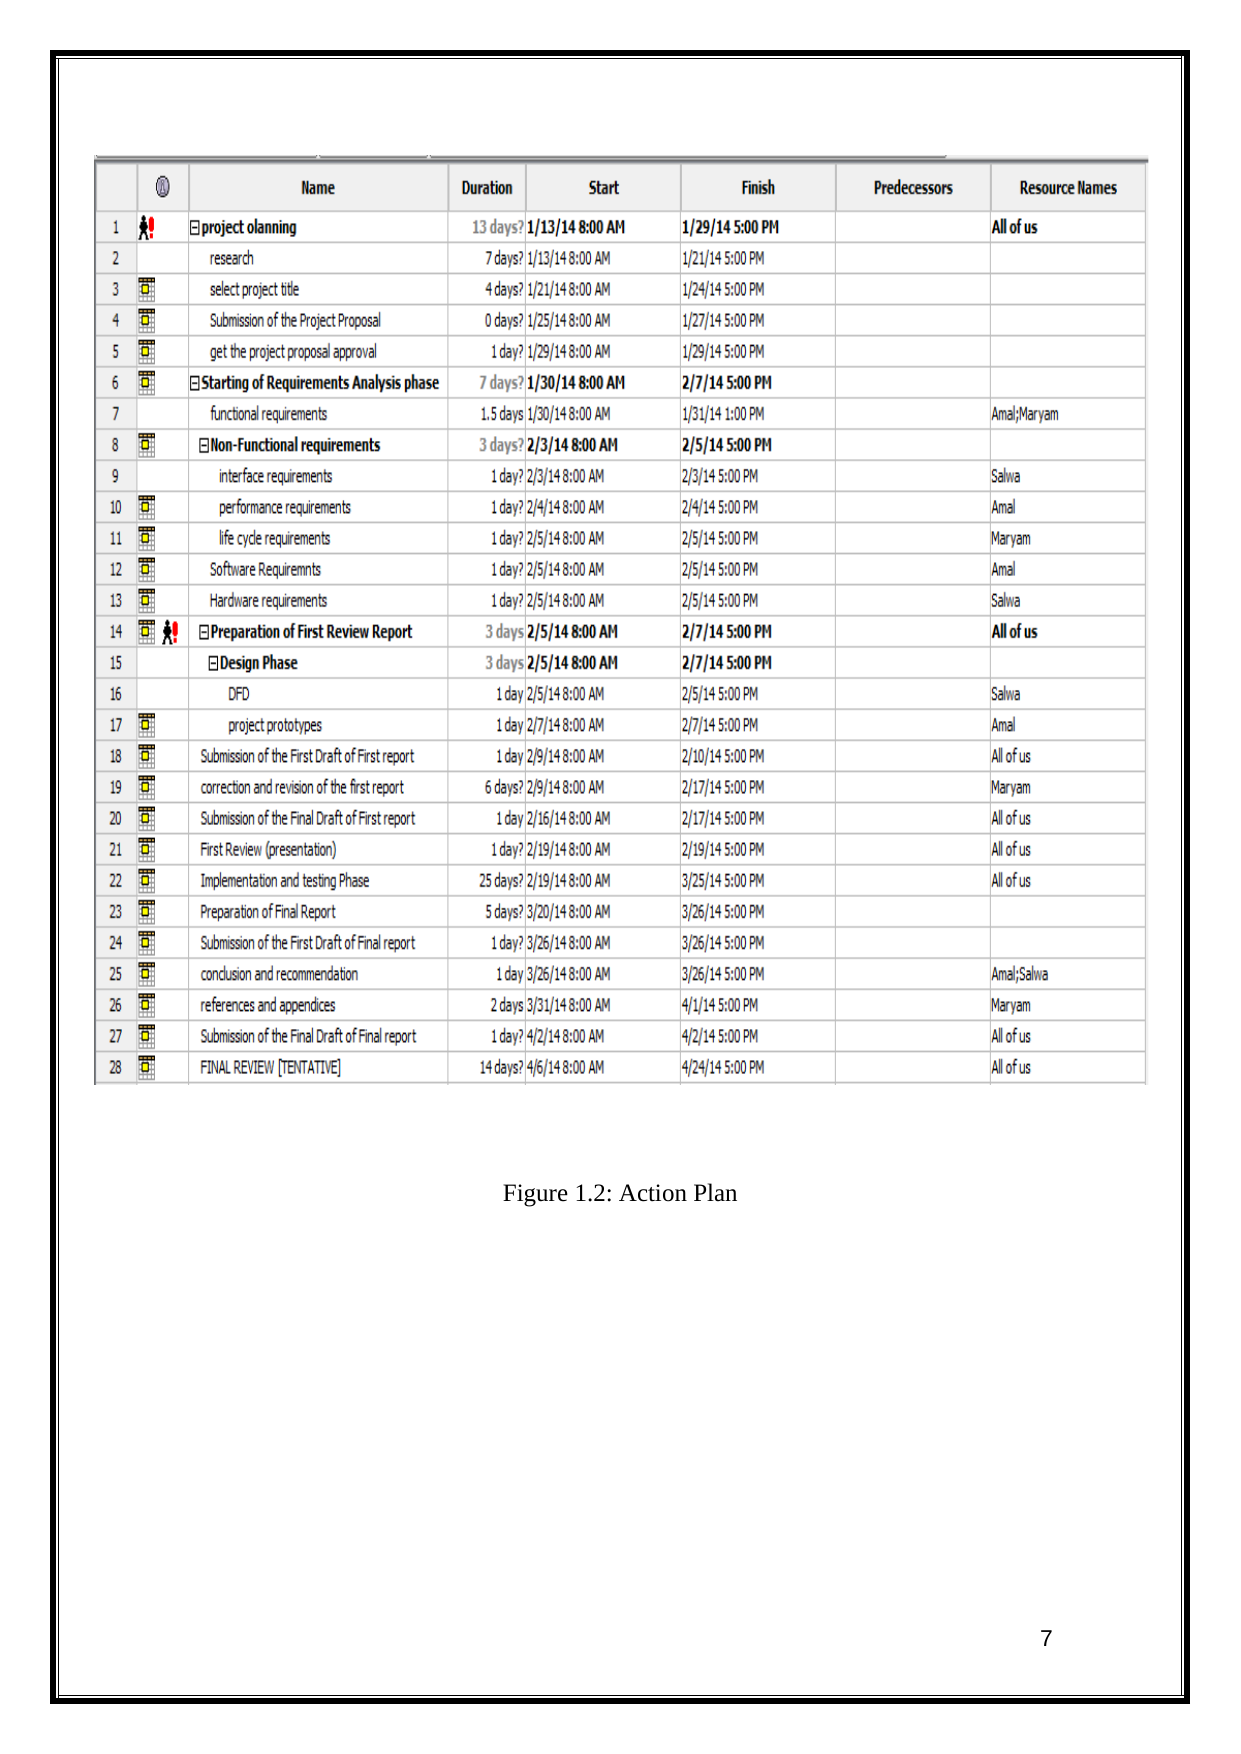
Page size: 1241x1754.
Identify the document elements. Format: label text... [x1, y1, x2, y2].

picture [93, 155, 1149, 1083]
text Figure 1.2: Action Plan [187, 1178, 1053, 1207]
